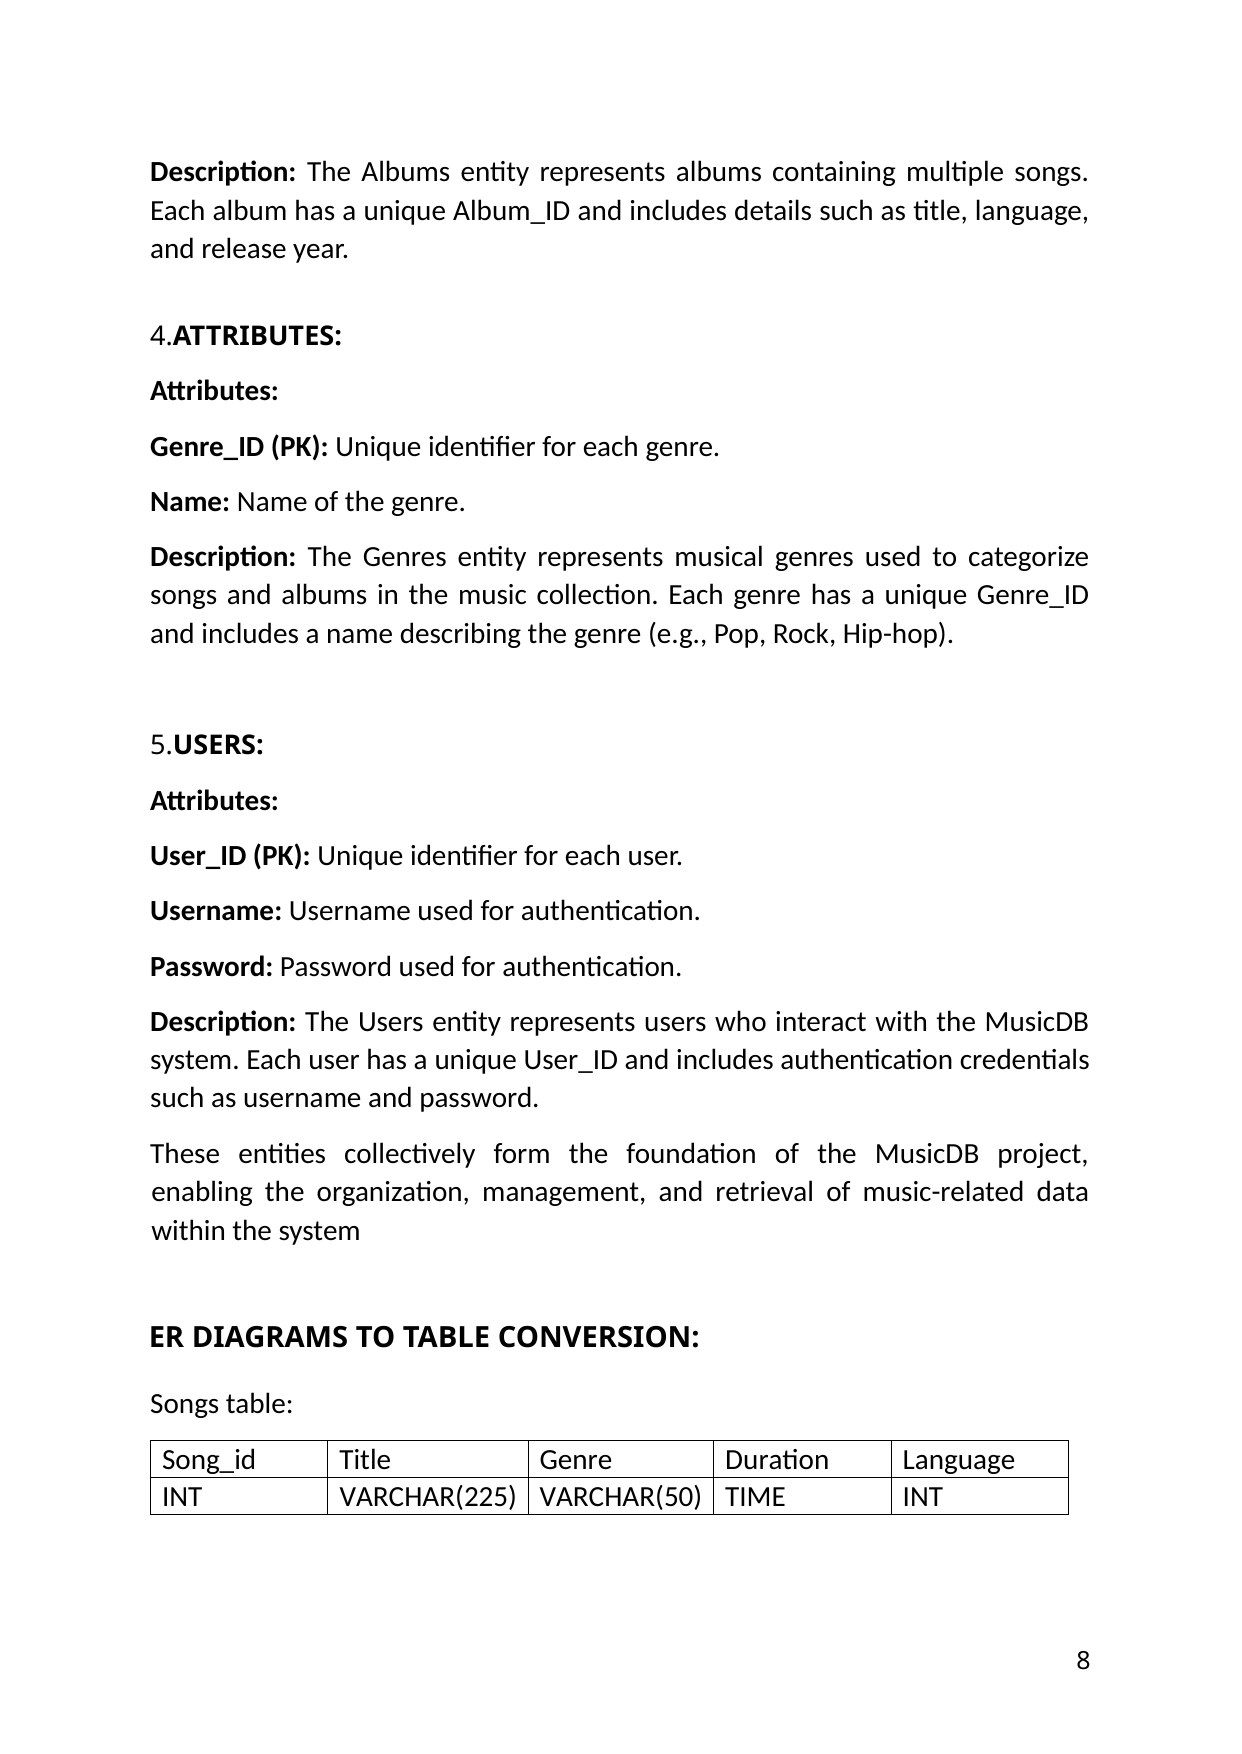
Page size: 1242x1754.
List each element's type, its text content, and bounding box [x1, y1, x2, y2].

text Attributes: [150, 782, 1090, 818]
table_cell INT [151, 1478, 327, 1513]
table_cell TIME [714, 1478, 891, 1513]
text 5.USERS: [150, 726, 1090, 763]
text 4.ATTRIBUTES: [150, 316, 1090, 353]
table_cell VARCHAR(50) [529, 1478, 713, 1513]
table_header Duration [714, 1441, 891, 1477]
text ER DIAGRAMS TO TABLE CONVERSION: [148, 1316, 1090, 1356]
table_header Genre [529, 1441, 713, 1477]
table_cell INT [892, 1478, 1068, 1513]
text Description: The Albums entity represents albums containing multiple songs. Each album has a unique Album_ID and includes details such as title, language, and release year. [150, 153, 1090, 266]
text Songs table: [150, 1385, 1090, 1421]
text These entities collectively form the foundation of the MusicDB project, enabling the organization, management, and retrieval of music-related data within the system [150, 1135, 1090, 1247]
table_header Song_id [151, 1441, 327, 1477]
text Genre_ID (PK): Unique identifier for each genre. [150, 428, 1090, 463]
table_header Language [892, 1441, 1068, 1477]
table_cell VARCHAR(225) [328, 1478, 528, 1513]
text Description: The Genres entity represents musical genres used to categorize songs and albums in the music collection. Each genre has a unique Genre_ID and includes a name describing the genre (e.g., Pop, Rock, Hip-hop). [150, 538, 1090, 650]
text Password: Password used for authentication. [150, 948, 1090, 983]
text Username: Username used for authentication. [150, 892, 1090, 928]
text Attributes: [150, 372, 1090, 408]
text Name: Name of the genre. [150, 483, 1090, 518]
table_header Title [328, 1441, 528, 1477]
text User_ID (PK): Unique identifier for each user. [150, 837, 1090, 873]
text Description: The Users entity represents users who interact with the MusicDB system. Each user has a unique User_ID and includes authentication credentials such as username and password. [150, 1003, 1090, 1115]
